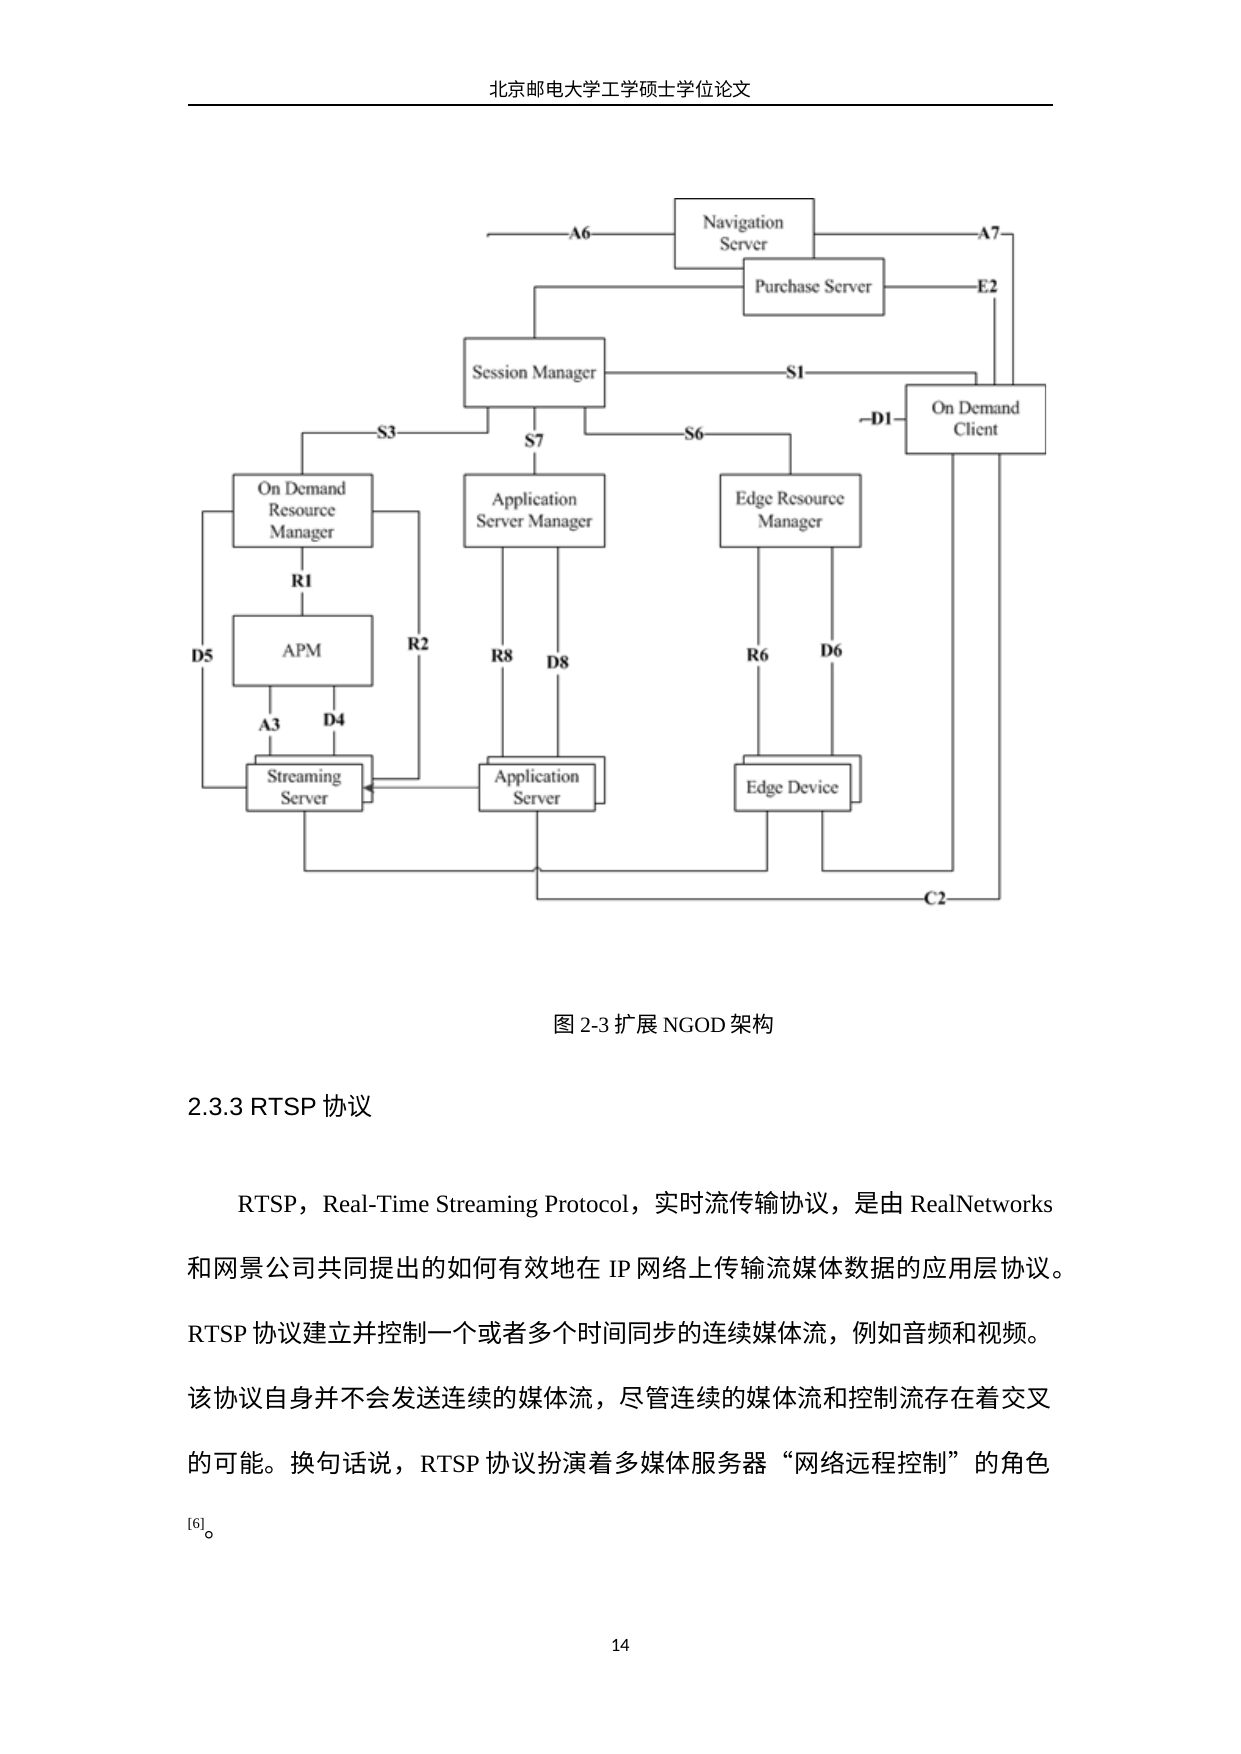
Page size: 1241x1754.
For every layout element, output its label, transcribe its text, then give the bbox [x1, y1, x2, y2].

text 图2-3 扩展NGOD架构 [231, 1007, 1053, 1039]
subtitle 2.3.3 RTSP协议 [187, 1072, 1053, 1137]
picture [191, 198, 1047, 911]
text RTSP，Real-Time Streaming Protocol，实时流传输协议，是由RealNetworks和网景公司共同提出的如何有效地在IP网络上传输流媒体数据的应用层协议。RTSP协议建立并控制一个或者多个时间同步的连续媒体流，例如音频和视频。该协议自身并不会发送连续的媒体流，尽管连续的媒体流和控制流存在着交叉的可能。换句话说，RTSP协议扮演着多媒体服务器“网络远程控制”的角色[6]。 [187, 1169, 1053, 1559]
